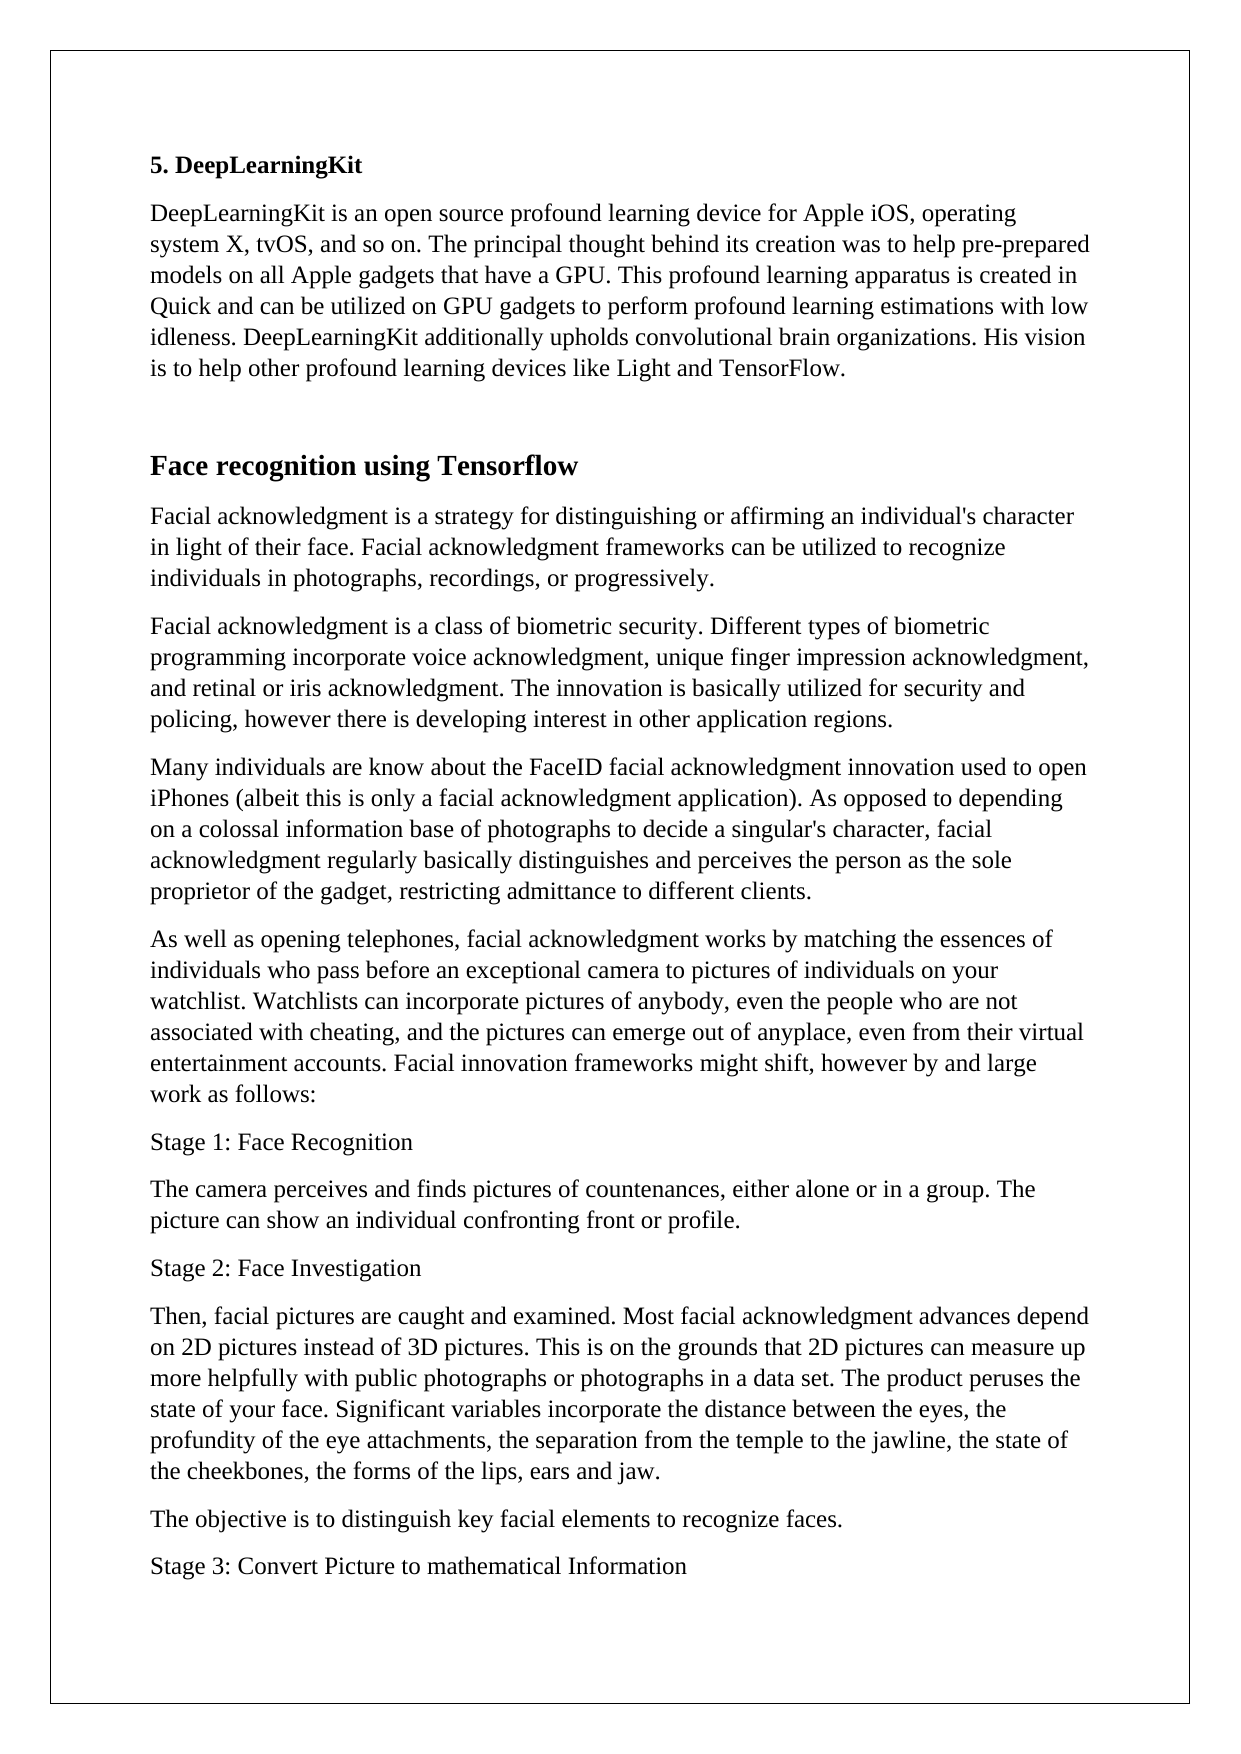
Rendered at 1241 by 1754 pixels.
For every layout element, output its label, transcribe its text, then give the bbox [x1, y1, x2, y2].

text Facial acknowledgment is a strategy for distinguishing or affirming an individual's character in light of their face. Facial acknowledgment frameworks can be utilized to recognize individuals in photographs, recordings, or progressively. [150, 501, 1090, 592]
text Then, facial pictures are caught and examined. Most facial acknowledgment advances depend on 2D pictures instead of 3D pictures. This is on the grounds that 2D pictures can measure up more helpfully with public photographs or photographs in a data set. The product peruses the state of your face. Significant variables incorporate the distance between the eyes, the profundity of the eye attachments, the separation from the temple to the jawline, the state of the cheekbones, the forms of the lips, ears and jaw. [150, 1301, 1090, 1485]
text As well as opening telephones, facial acknowledgment works by matching the essences of individuals who pass before an exceptional camera to pictures of individuals on your watchlist. Watchlists can incorporate pictures of anybody, even the people who are not associated with cheating, and the pictures can emerge out of anyplace, even from their virtual entertainment accounts. Facial innovation frameworks might shift, however by and large work as follows: [150, 924, 1090, 1108]
text 5. DeepLearningKit [150, 150, 1090, 179]
text Stage 1: Face Recognition [150, 1127, 1090, 1155]
text The objective is to distinguish key facial elements to recognize faces. [150, 1504, 1090, 1532]
text DeepLearningKit is an open source profound learning device for Apple iOS, operating system X, tvOS, and so on. The principal thought behind its creation was to help pre-prepared models on all Apple gadgets that have a GPU. This profound learning apparatus is created in Quick and can be utilized on GPU gadgets to perform profound learning estimations with low idleness. DeepLearningKit additionally upholds convolutional brain organizations. His vision is to help other profound learning devices like Light and TensorFlow. [150, 198, 1090, 382]
text Facial acknowledgment is a class of biometric security. Different types of biometric programming incorporate voice acknowledgment, unique finger impression acknowledgment, and retinal or iris acknowledgment. The innovation is basically utilized for security and policing, however there is developing interest in other application regions. [150, 611, 1090, 733]
text Stage 2: Face Investigation [150, 1253, 1090, 1282]
text The camera perceives and finds pictures of countenances, either alone or in a group. The picture can show an individual confronting front or profile. [150, 1174, 1090, 1234]
text Many individuals are know about the FaceID facial acknowledgment innovation used to open iPhones (albeit this is only a facial acknowledgment application). As opposed to depending on a colossal information base of photographs to decide a singular's character, facial acknowledgment regularly basically distinguishes and perceives the person as the sole proprietor of the gadget, restricting admittance to different clients. [150, 752, 1090, 905]
text Stage 3: Convert Picture to mathematical Information [150, 1551, 1090, 1580]
text Face recognition using Tensorflow [150, 448, 1090, 482]
